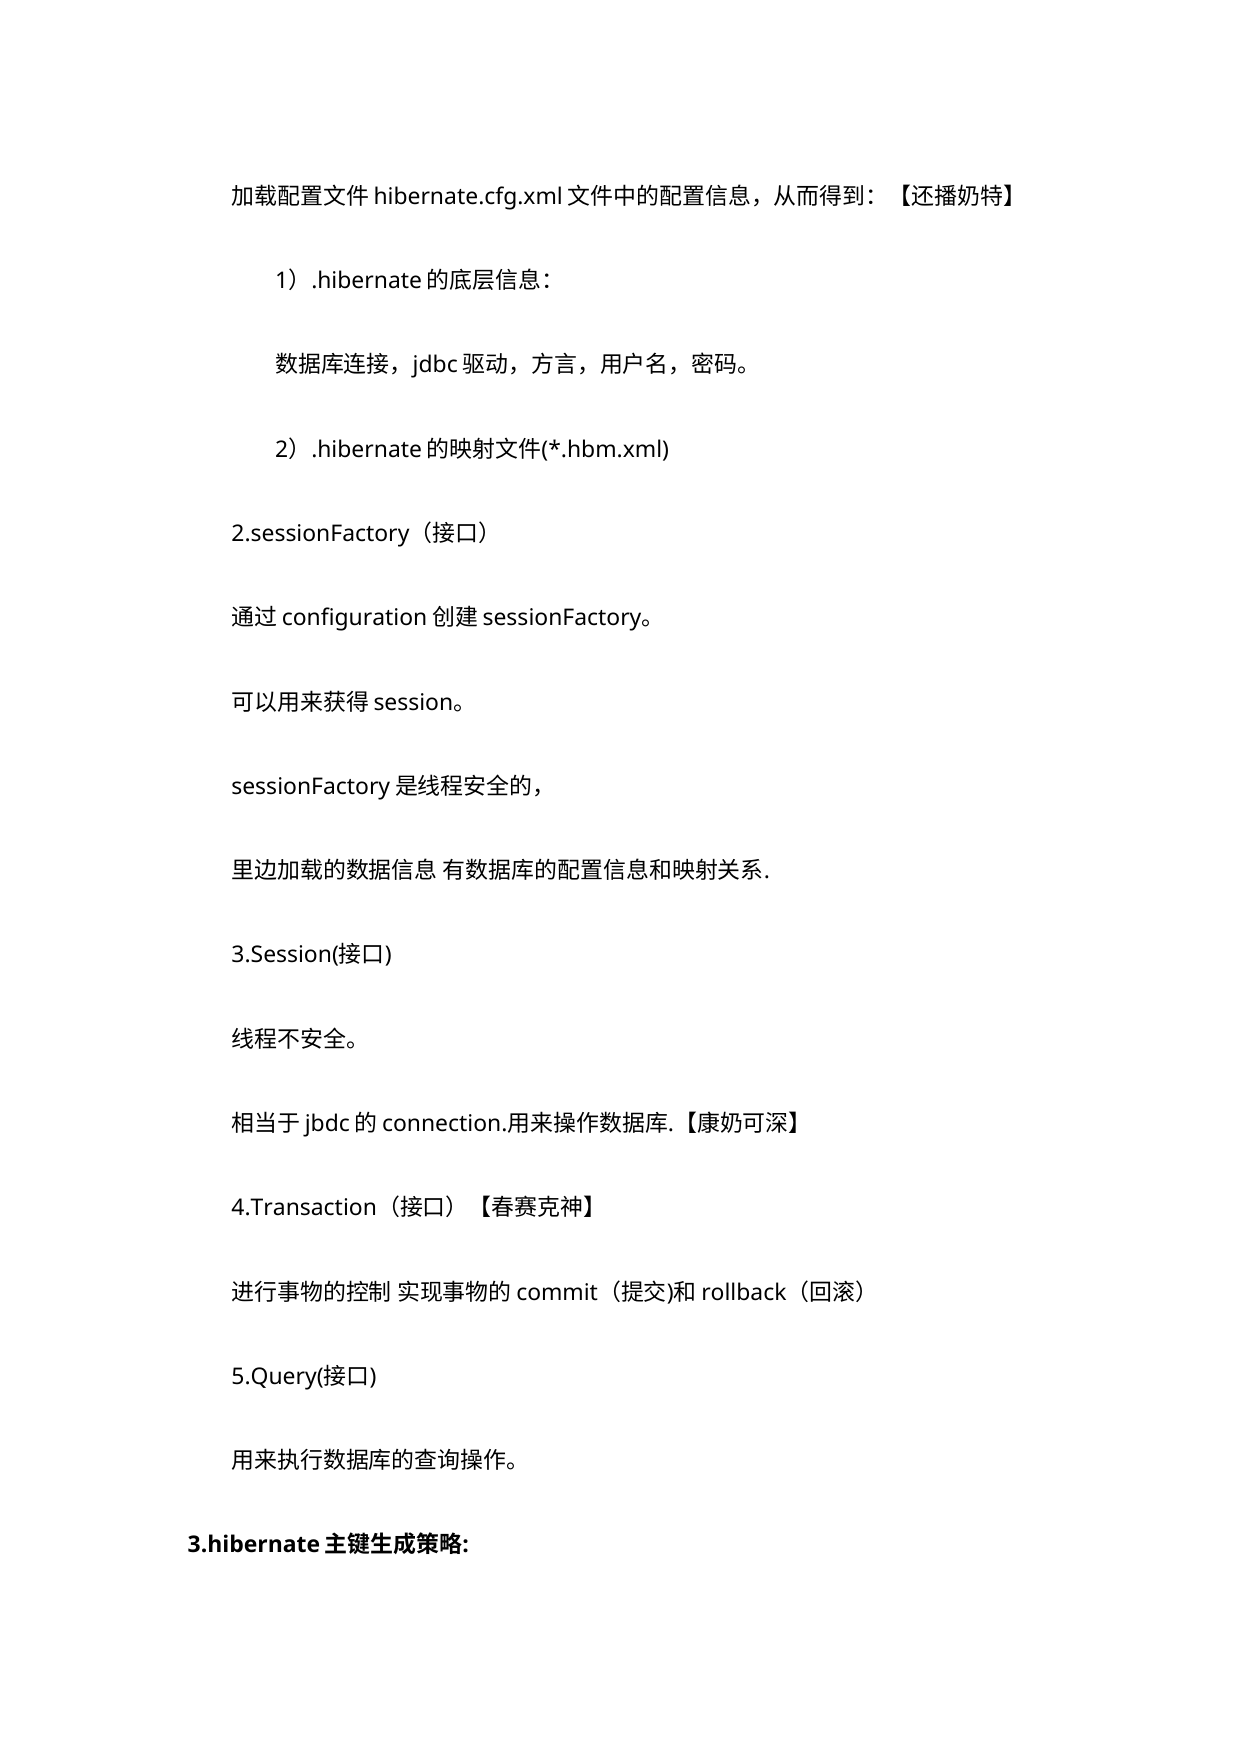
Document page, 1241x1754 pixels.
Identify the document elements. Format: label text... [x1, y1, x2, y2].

text 里边加载的数据信息 有数据库的配置信息和映射关系. [187, 836, 1053, 901]
text 进行事物的控制 实现事物的commit（提交)和rollback（回滚） [187, 1257, 1053, 1322]
text 加载配置文件hibernate.cfg.xml文件中的配置信息，从而得到：【还播奶特】 [187, 162, 1053, 227]
text 1）.hibernate的底层信息： [231, 246, 1053, 311]
text 3.hibernate主键生成策略: [187, 1510, 1053, 1575]
text 通过configuration创建sessionFactory。 [187, 583, 1053, 648]
text 2.sessionFactory（接口） [187, 499, 1053, 564]
text sessionFactory是线程安全的， [187, 752, 1053, 817]
text 2）.hibernate的映射文件(*.hbm.xml) [231, 415, 1053, 480]
text 3.Session(接口) [187, 920, 1053, 985]
text 用来执行数据库的查询操作。 [187, 1426, 1053, 1491]
text 4.Transaction（接口）【春赛克神】 [187, 1173, 1053, 1238]
text 数据库连接，jdbc驱动，方言，用户名，密码。 [231, 331, 1053, 396]
text 可以用来获得session。 [187, 668, 1053, 733]
text 5.Query(接口) [187, 1342, 1053, 1407]
text 相当于jbdc的connection.用来操作数据库.【康奶可深】 [187, 1089, 1053, 1154]
text 线程不安全。 [187, 1005, 1053, 1070]
